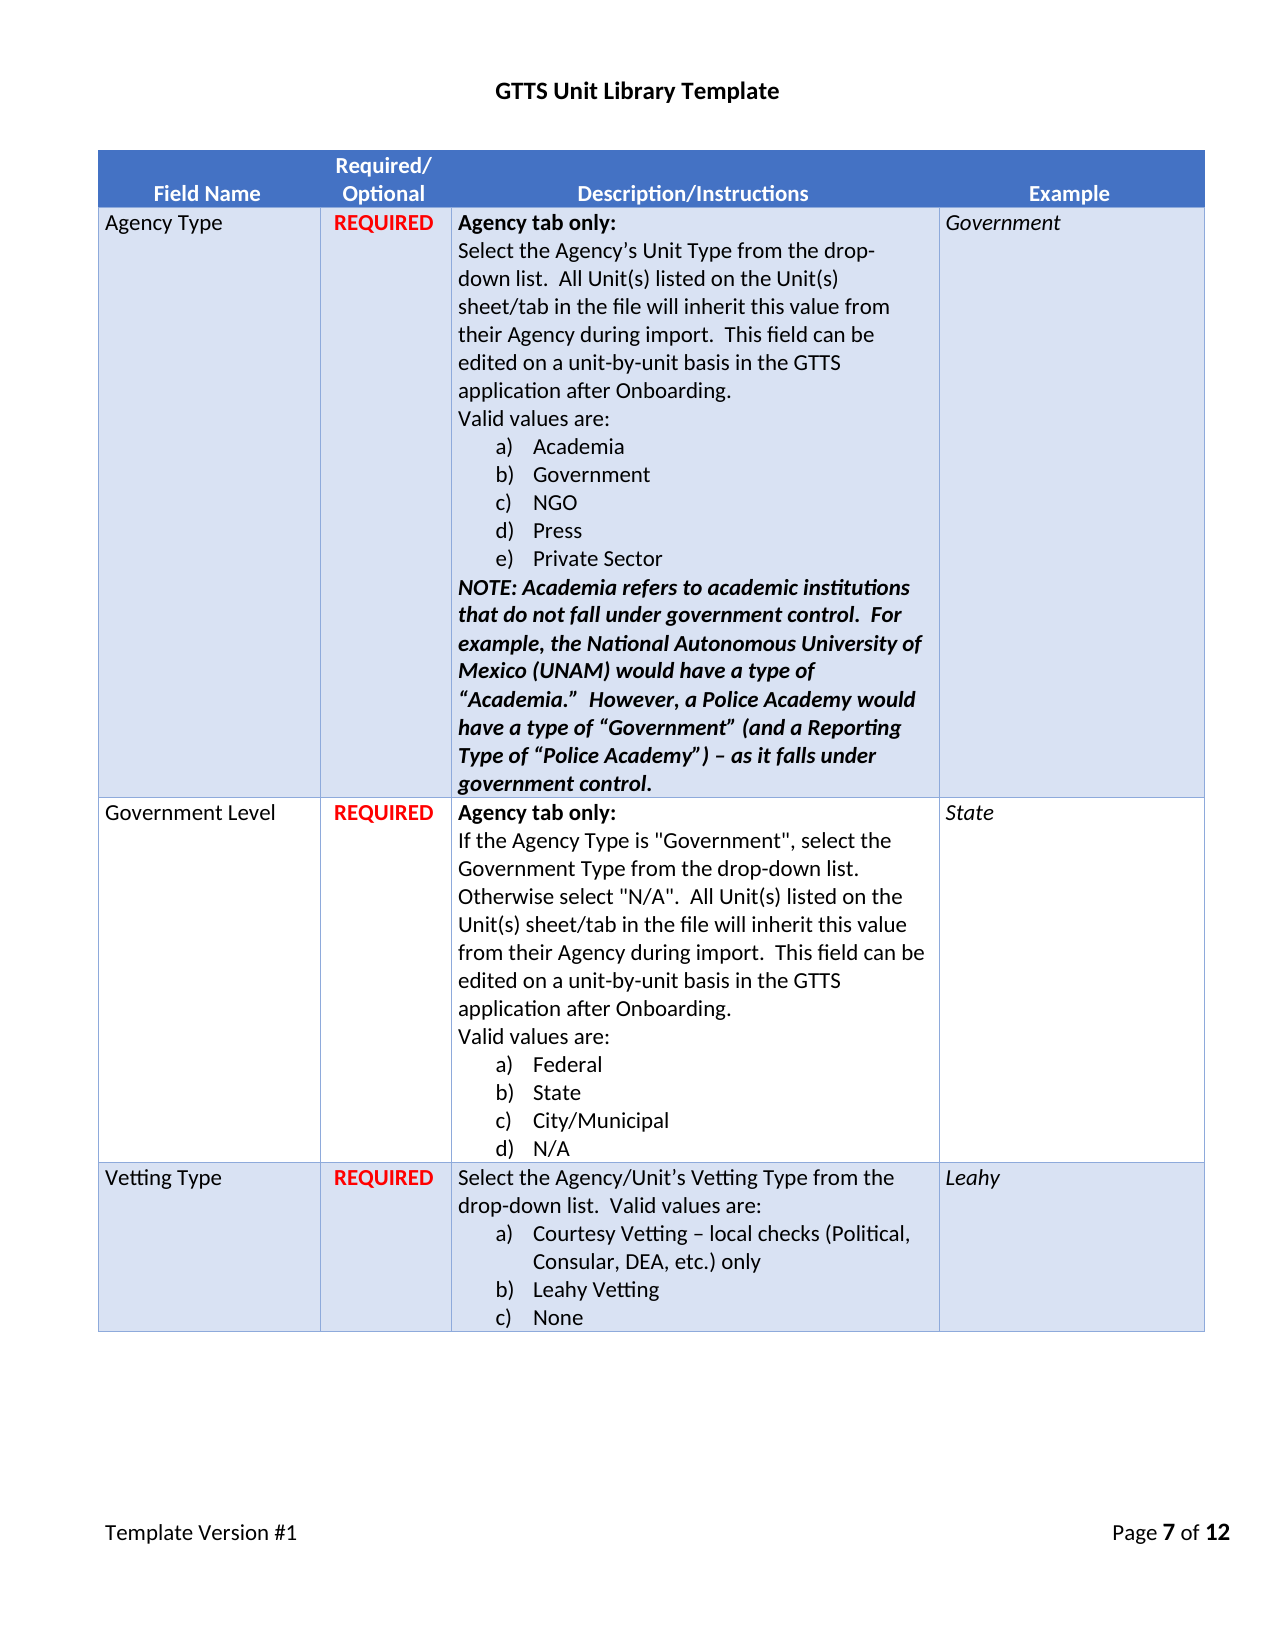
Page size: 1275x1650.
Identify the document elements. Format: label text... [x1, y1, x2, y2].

table_cell Agency tab only: Select the Agency’s Unit Type from the drop-down list. All Unit(s) listed on the Unit(s) sheet/tab in the file will inherit this value from their Agency during import. This field can be edited on a unit-by-unit basis in the GTTS application after Onboarding. Valid values are: Academia Government NGO Press Private Sector NOTE: Academia refers to academic institutions that do not fall under government control. For example, the National Autonomous University of Mexico (UNAM) would have a type of “Academia.” However, a Police Academy would have a type of “Government” (and a Reporting Type of “Police Academy”) – as it falls under government control. [452, 208, 939, 797]
table_cell Government [940, 208, 1204, 797]
table_cell Vetting Type [99, 1163, 320, 1331]
table_header Field Name [99, 151, 320, 207]
table_cell Leahy [940, 1163, 1204, 1331]
table_header Description/Instructions [452, 151, 939, 207]
table_cell REQUIRED [321, 208, 451, 797]
table_cell Government Level [99, 798, 320, 1162]
table_cell Agency Type [99, 208, 320, 797]
table_cell Select the Agency/Unit’s Vetting Type from the drop-down list. Valid values are: Courtesy Vetting – local checks (Political, Consular, DEA, etc.) only Leahy Vetting None [452, 1163, 939, 1331]
table_cell REQUIRED [321, 1163, 451, 1331]
table_header Required/ Optional [321, 151, 451, 207]
table_header Example [940, 151, 1204, 207]
table_cell Agency tab only: If the Agency Type is "Government", select the Government Type from the drop-down list. Otherwise select "N/A". All Unit(s) listed on the Unit(s) sheet/tab in the file will inherit this value from their Agency during import. This field can be edited on a unit-by-unit basis in the GTTS application after Onboarding. Valid values are: Federal State City/Municipal N/A [452, 798, 939, 1162]
table_cell State [940, 798, 1204, 1162]
table_cell REQUIRED [321, 798, 451, 1162]
